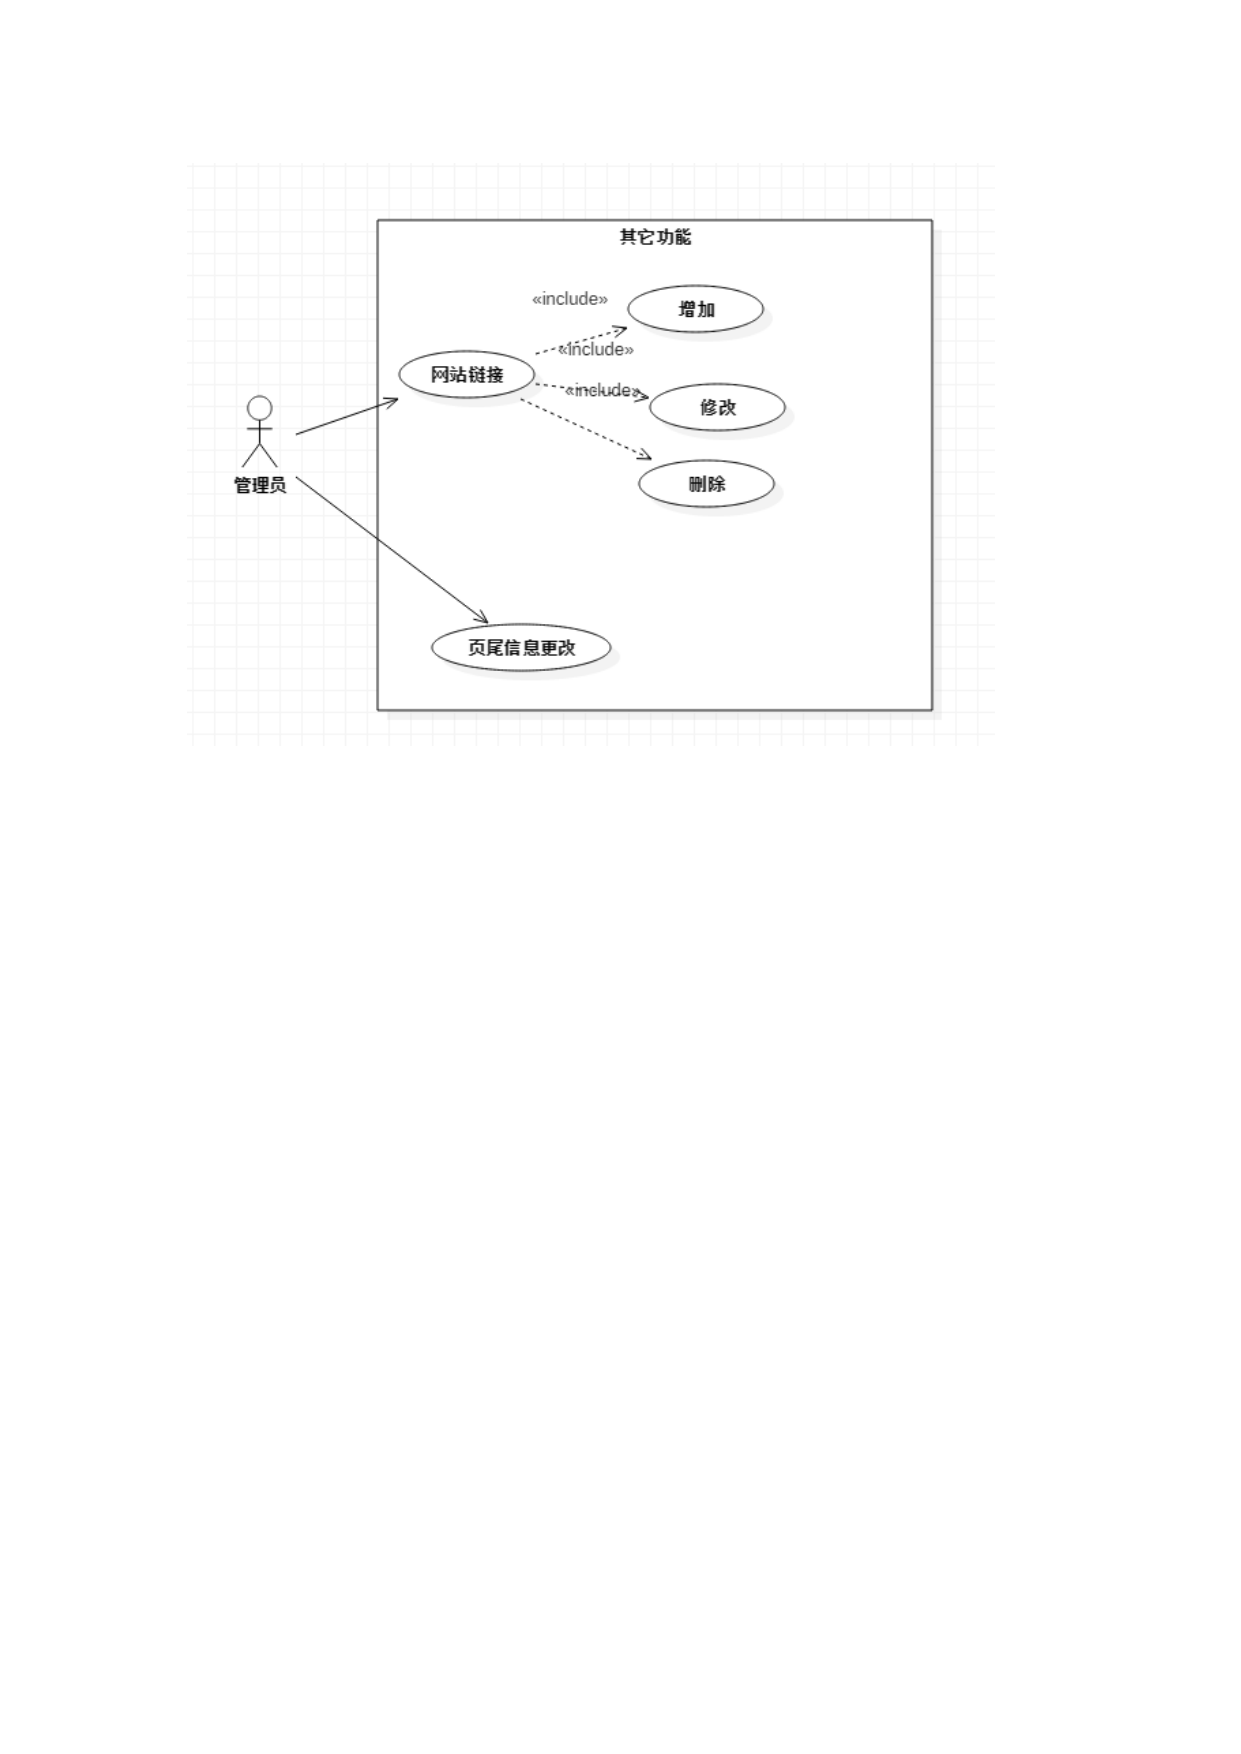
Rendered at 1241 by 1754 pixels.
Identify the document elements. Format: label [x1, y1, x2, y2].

picture [187, 163, 995, 746]
